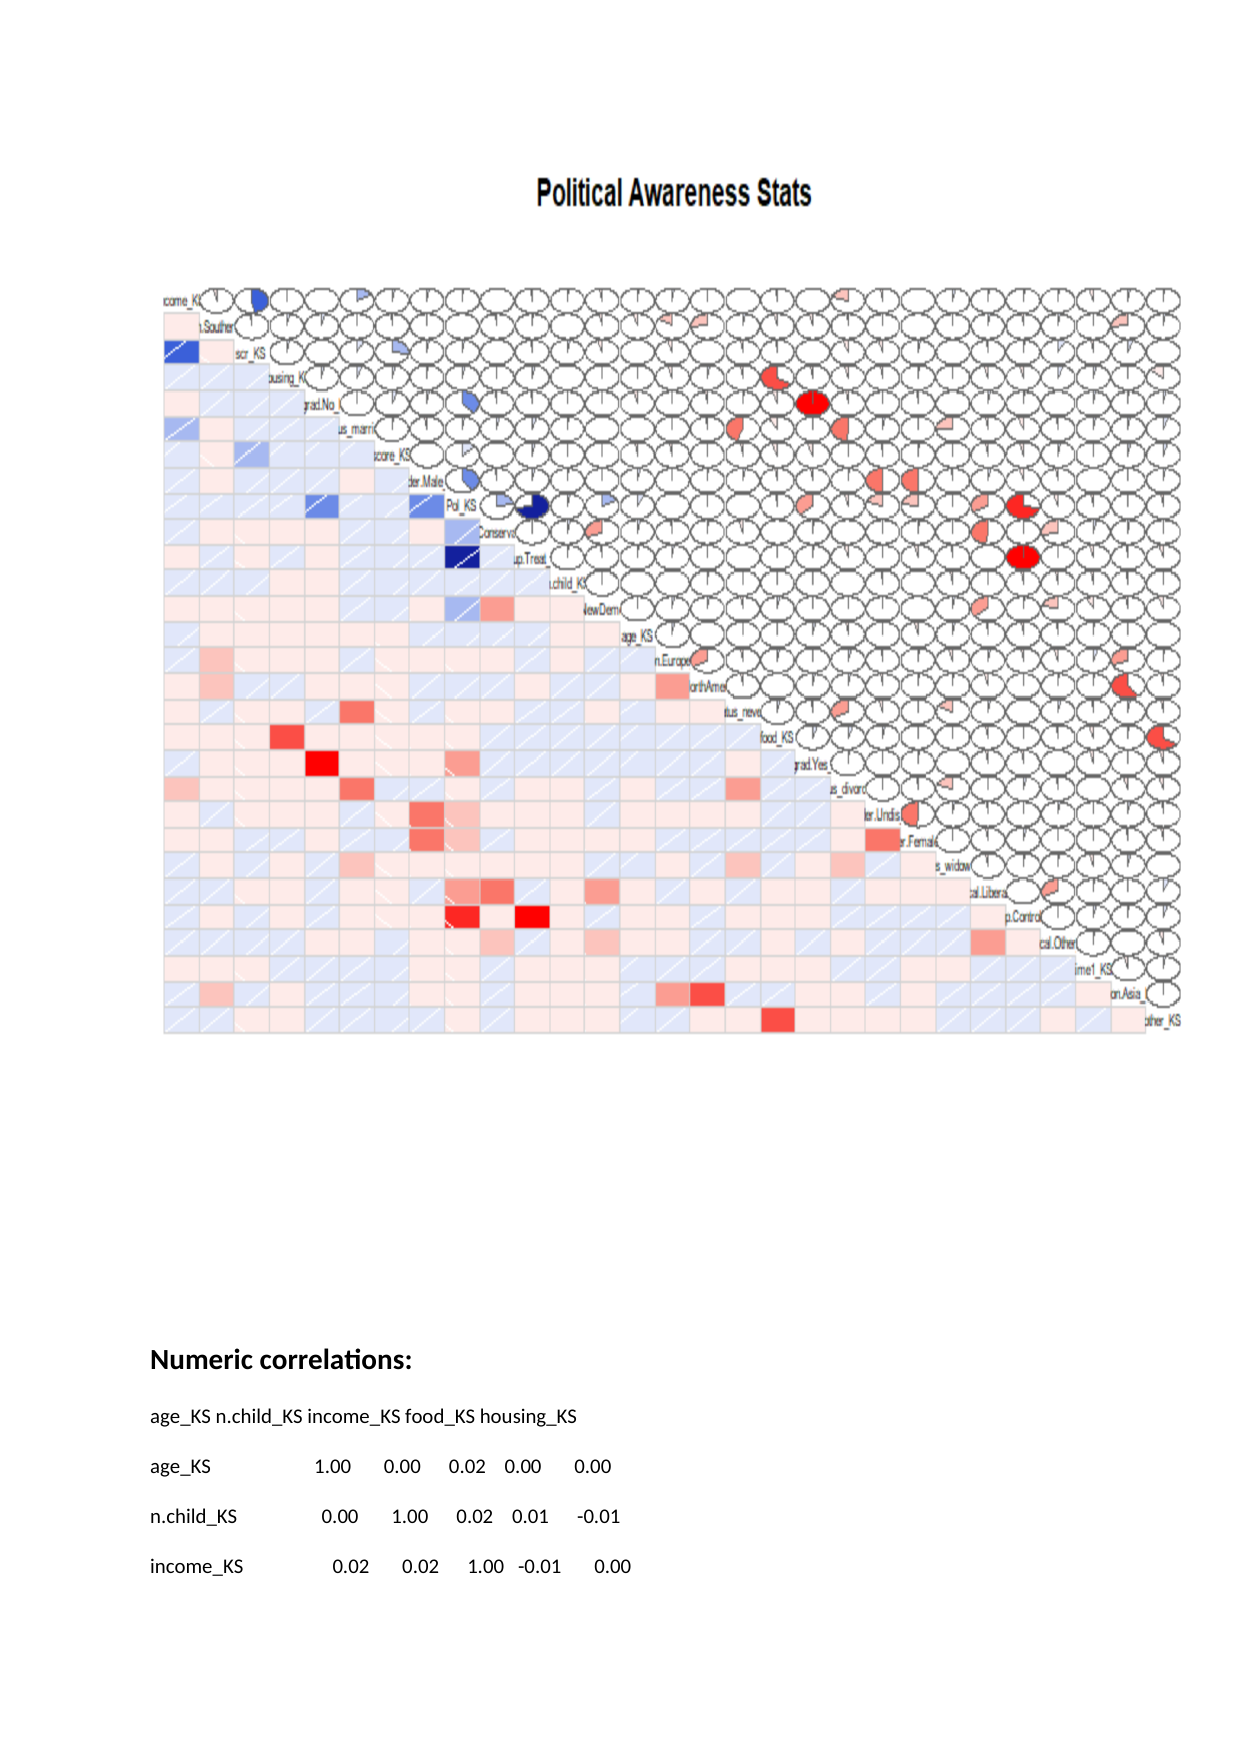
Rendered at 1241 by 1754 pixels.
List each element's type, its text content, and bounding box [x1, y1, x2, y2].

picture [150, 150, 1195, 1064]
text n.child_KS 0.00 1.00 0.02 0.01 -0.01 [150, 1503, 1090, 1528]
text age_KS n.child_KS income_KS food_KS housing_KS [150, 1403, 1090, 1428]
text income_KS 0.02 0.02 1.00 -0.01 0.00 [150, 1553, 1090, 1578]
text age_KS 1.00 0.00 0.02 0.00 0.00 [150, 1453, 1090, 1478]
text Numeric correlations: [150, 1341, 1090, 1377]
